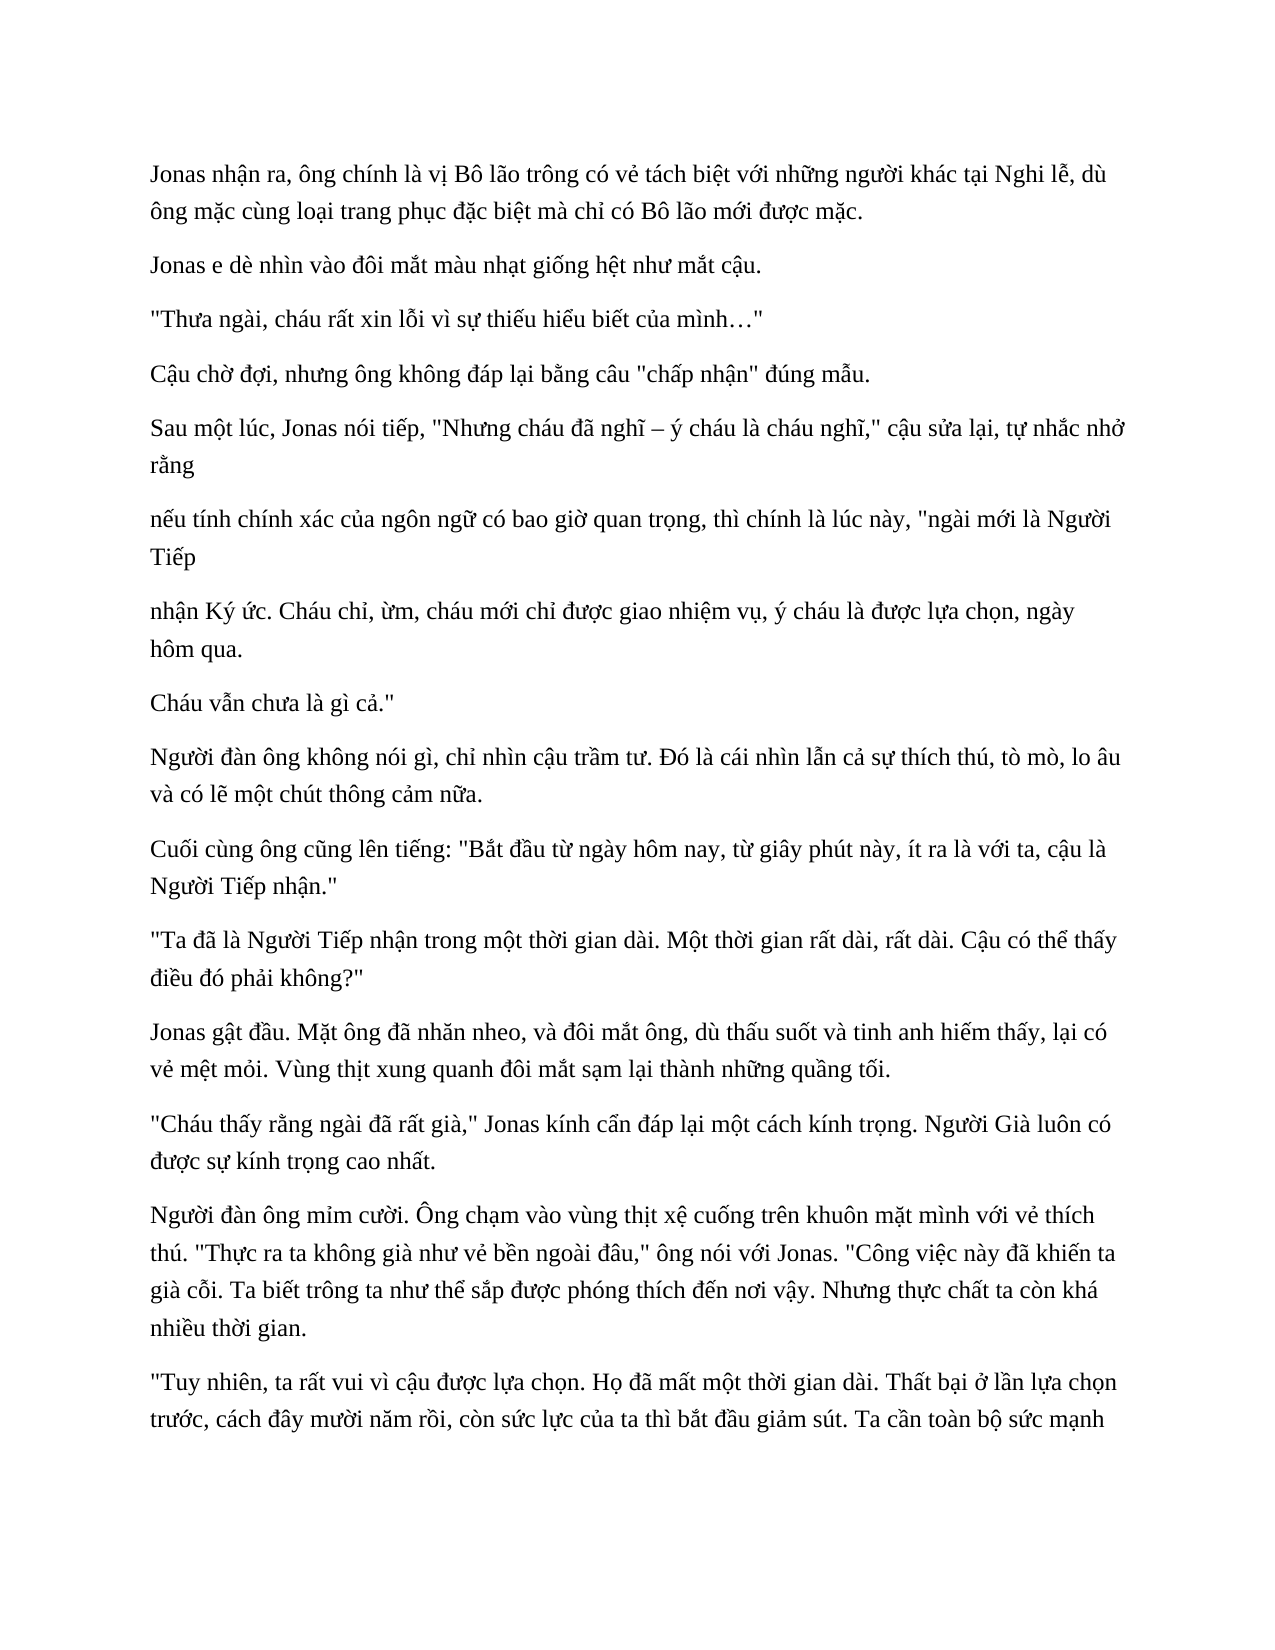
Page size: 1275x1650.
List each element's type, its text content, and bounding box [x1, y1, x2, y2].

text "Cháu thấy rằng ngài đã rất già," Jonas kính cẩn đáp lại một cách kính trọng. Người Già luôn có được sự kính trọng cao nhất. [150, 1100, 1125, 1175]
text Cháu vẫn chưa là gì cả." [150, 679, 1125, 717]
text Cuối cùng ông cũng lên tiếng: "Bắt đầu từ ngày hôm nay, từ giây phút này, ít ra là với ta, cậu là Người Tiếp nhận." [150, 825, 1125, 900]
text Jonas gật đầu. Mặt ông đã nhăn nheo, và đôi mắt ông, dù thấu suốt và tinh anh hiếm thấy, lại có vẻ mệt mỏi. Vùng thịt xung quanh đôi mắt sạm lại thành những quầng tối. [150, 1008, 1125, 1083]
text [150, 1358, 1125, 1433]
text nhận Ký ức. Cháu chỉ, ừm, cháu mới chỉ được giao nhiệm vụ, ý cháu là được lựa chọn, ngày hôm qua. [150, 587, 1125, 662]
text "Thưa ngài, cháu rất xin lỗi vì sự thiếu hiểu biết của mình…" [150, 296, 1125, 333]
text nếu tính chính xác của ngôn ngữ có bao giờ quan trọng, thì chính là lúc này, "ngài mới là Người Tiếp [150, 496, 1125, 571]
text Người đàn ông không nói gì, chỉ nhìn cậu trầm tư. Đó là cái nhìn lẫn cả sự thích thú, tò mò, lo âu và có lẽ một chút thông cảm nữa. [150, 733, 1125, 808]
text Jonas nhận ra, ông chính là vị Bô lão trông có vẻ tách biệt với những người khác tại Nghi lễ, dù ông mặc cùng loại trang phục đặc biệt mà chỉ có Bô lão mới được mặc. [150, 150, 1125, 225]
text Người đàn ông mỉm cười. Ông chạm vào vùng thịt xệ cuống trên khuôn mặt mình với vẻ thích thú. "Thực ra ta không già như vẻ bền ngoài đâu," ông nói với Jonas. "Công việc này đã khiến ta già cỗi. Ta biết trông ta như thể sắp được phóng thích đến nơi vậy. Nhưng thực chất ta còn khá nhiều thời gian. [150, 1192, 1125, 1342]
text "Ta đã là Người Tiếp nhận trong một thời gian dài. Một thời gian rất dài, rất dài. Cậu có thể thấy điều đó phải không?" [150, 917, 1125, 992]
text Cậu chờ đợi, nhưng ông không đáp lại bằng câu "chấp nhận" đúng mẫu. [150, 350, 1125, 387]
text Jonas e dè nhìn vào đôi mắt màu nhạt giống hệt như mắt cậu. [150, 242, 1125, 279]
text Sau một lúc, Jonas nói tiếp, "Nhưng cháu đã nghĩ – ý cháu là cháu nghĩ," cậu sửa lại, tự nhắc nhở rằng [150, 404, 1125, 479]
